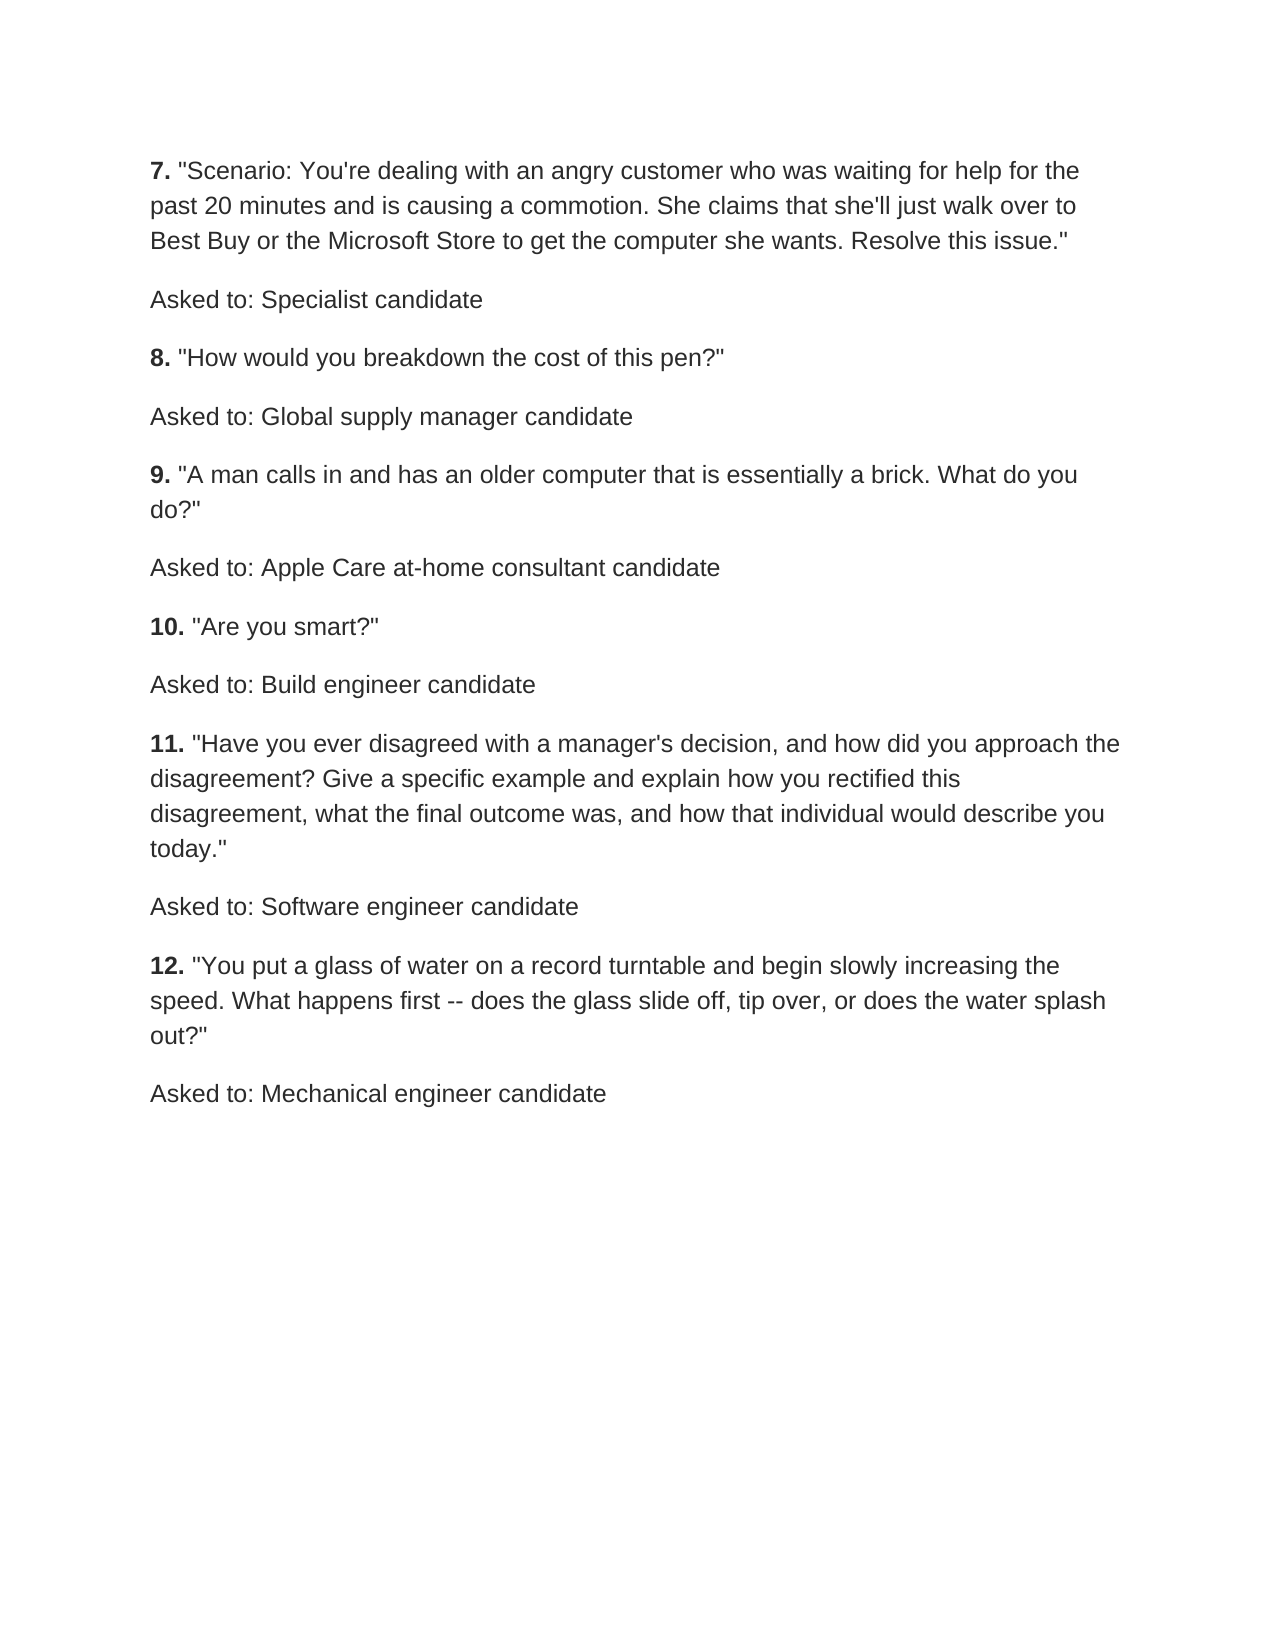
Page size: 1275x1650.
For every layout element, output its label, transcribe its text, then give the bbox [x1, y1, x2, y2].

text 10. "Are you smart?" [150, 606, 1125, 641]
text Asked to: Build engineer candidate [150, 664, 1125, 699]
text 9. "A man calls in and has an older computer that is essentially a brick. What do you do?" [150, 454, 1125, 524]
text Asked to: Global supply manager candidate [150, 395, 1125, 430]
text 11. "Have you ever disagreed with a manager's decision, and how did you approach the disagreement? Give a specific example and explain how you rectified this disagreement, what the final outcome was, and how that individual would describe you today." [150, 722, 1125, 862]
text Asked to: Mechanical engineer candidate [150, 1073, 1125, 1108]
text Asked to: Apple Care at-home consultant candidate [150, 547, 1125, 582]
text Asked to: Specialist candidate [150, 278, 1125, 313]
text 8. "How would you breakdown the cost of this pen?" [150, 337, 1125, 372]
text 7. "Scenario: You're dealing with an angry customer who was waiting for help for the past 20 minutes and is causing a commotion. She claims that she'll just walk over to Best Buy or the Microsoft Store to get the computer she wants. Resolve this issue." [150, 150, 1125, 255]
text Asked to: Software engineer candidate [150, 886, 1125, 921]
text 12. "You put a glass of water on a record turntable and begin slowly increasing the speed. What happens first -- does the glass slide off, tip over, or does the water splash out?" [150, 944, 1125, 1049]
